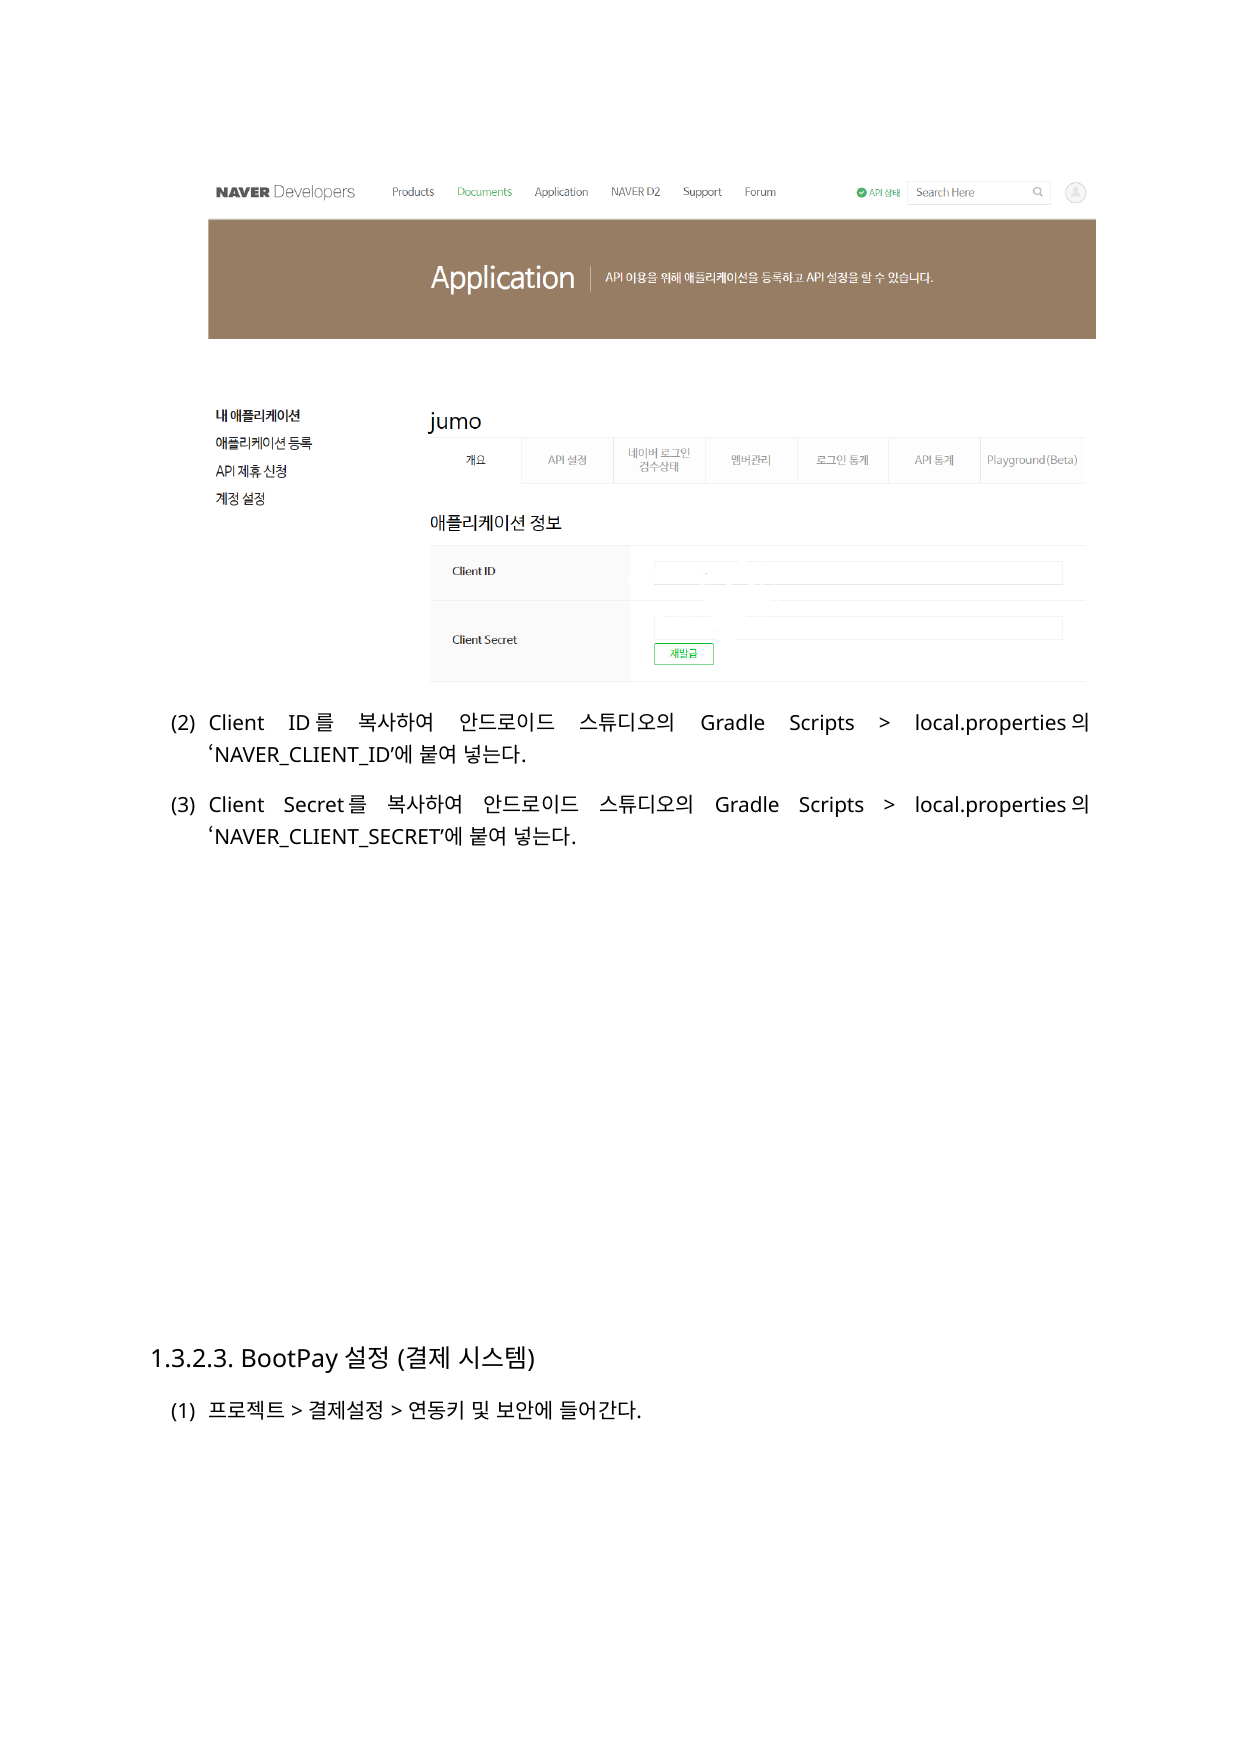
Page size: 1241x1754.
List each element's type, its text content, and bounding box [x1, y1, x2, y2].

list 프로젝트 > 결제설정 > 연동키 및 보안에 들어간다. [171, 1394, 1090, 1425]
list Client ID를 복사하여 안드로이드 스튜디오의 Gradle Scripts > local.properties의 ‘NAVER_CLIENT_ID’에 붙여 넣는다. [171, 706, 1090, 769]
list Client Secret를 복사하여 안드로이드 스튜디오의 Gradle Scripts > local.properties의 ‘NAVER_CLIENT_SECRET’에 붙여 넣는다. [171, 788, 1090, 851]
picture [208, 177, 1096, 687]
text 1.3.2.3. BootPay 설정 (결제 시스템) [150, 1339, 1090, 1375]
